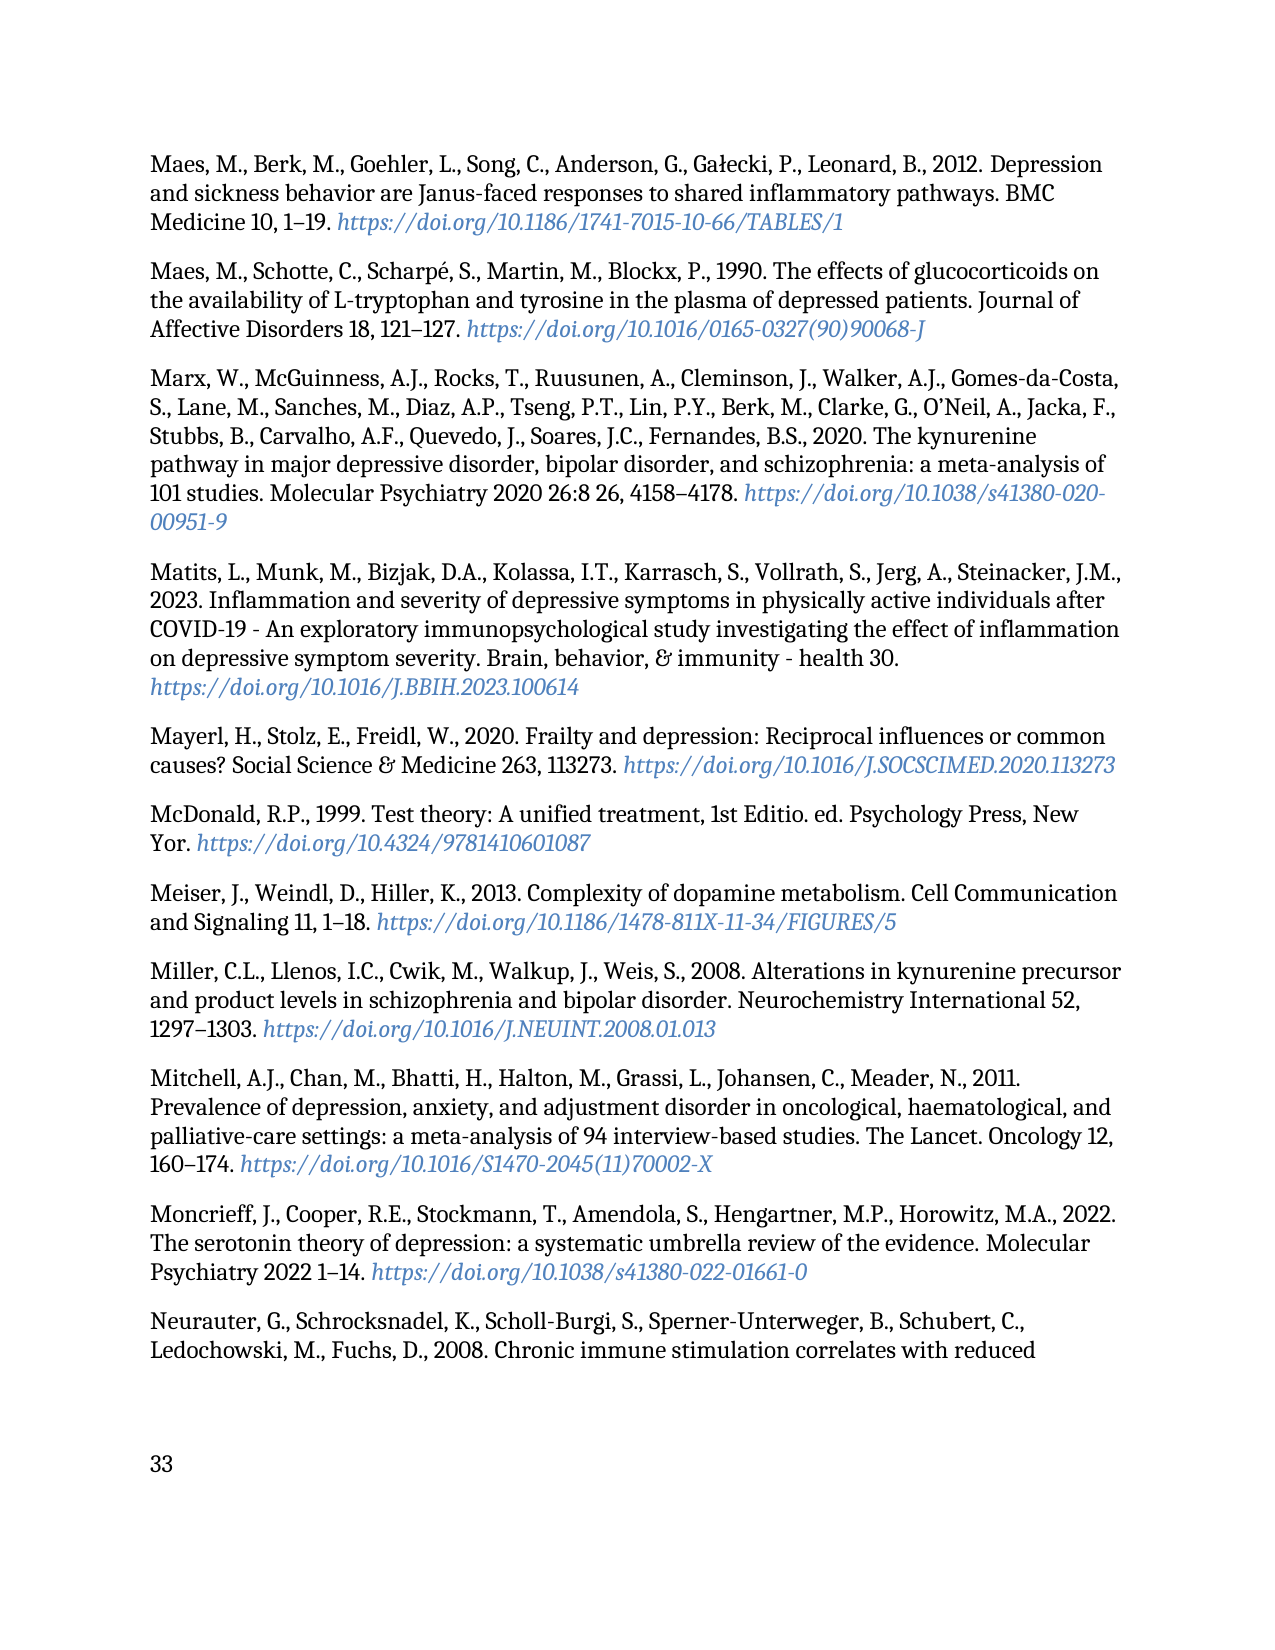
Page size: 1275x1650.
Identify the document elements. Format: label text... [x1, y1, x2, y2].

text Miller, C.L., Llenos, I.C., Cwik, M., Walkup, J., Weis, S., 2008. Alterations in kynurenine precursor and product levels in schizophrenia and bipolar disorder. Neurochemistry International 52, 1297–1303. https://doi.org/10.1016/J.NEUINT.2008.01.013 [150, 957, 1125, 1043]
text Moncrieff, J., Cooper, R.E., Stockmann, T., Amendola, S., Hengartner, M.P., Horowitz, M.A., 2022. The serotonin theory of depression: a systematic umbrella review of the evidence. Molecular Psychiatry 2022 1–14. https://doi.org/10.1038/s41380-022-01661-0 [150, 1200, 1125, 1286]
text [150, 1307, 1125, 1364]
text McDonald, R.P., 1999. Test theory: A unified treatment, 1st Editio. ed. Psychology Press, New Yor. https://doi.org/10.4324/9781410601087 [150, 800, 1125, 858]
text Marx, W., McGuinness, A.J., Rocks, T., Ruusunen, A., Cleminson, J., Walker, A.J., Gomes-da-Costa, S., Lane, M., Sanches, M., Diaz, A.P., Tseng, P.T., Lin, P.Y., Berk, M., Clarke, G., O’Neil, A., Jacka, F., Stubbs, B., Carvalho, A.F., Quevedo, J., Soares, J.C., Fernandes, B.S., 2020. The kynurenine pathway in major depressive disorder, bipolar disorder, and schizophrenia: a meta-analysis of 101 studies. Molecular Psychiatry 2020 26:8 26, 4158–4178. https://doi.org/10.1038/s41380-020-00951-9 [150, 364, 1125, 537]
text Matits, L., Munk, M., Bizjak, D.A., Kolassa, I.T., Karrasch, S., Vollrath, S., Jerg, A., Steinacker, J.M., 2023. Inflammation and severity of depressive symptoms in physically active individuals after COVID-19 - An exploratory immunopsychological study investigating the effect of inflammation on depressive symptom severity. Brain, behavior, & immunity - health 30. https://doi.org/10.1016/J.BBIH.2023.100614 [150, 557, 1125, 701]
text Mitchell, A.J., Chan, M., Bhatti, H., Halton, M., Grassi, L., Johansen, C., Meader, N., 2011. Prevalence of depression, anxiety, and adjustment disorder in oncological, haematological, and palliative-care settings: a meta-analysis of 94 interview-based studies. The Lancet. Oncology 12, 160–174. https://doi.org/10.1016/S1470-2045(11)70002-X [150, 1064, 1125, 1179]
text Maes, M., Schotte, C., Scharpé, S., Martin, M., Blockx, P., 1990. The effects of glucocorticoids on the availability of L-tryptophan and tyrosine in the plasma of depressed patients. Journal of Affective Disorders 18, 121–127. https://doi.org/10.1016/0165-0327(90)90068-J [150, 257, 1125, 343]
text Meiser, J., Weindl, D., Hiller, K., 2013. Complexity of dopamine metabolism. Cell Communication and Signaling 11, 1–18. https://doi.org/10.1186/1478-811X-11-34/FIGURES/5 [150, 879, 1125, 936]
text Maes, M., Berk, M., Goehler, L., Song, C., Anderson, G., Gałecki, P., Leonard, B., 2012. Depression and sickness behavior are Janus-faced responses to shared inflammatory pathways. BMC Medicine 10, 1–19. https://doi.org/10.1186/1741-7015-10-66/TABLES/1 [150, 150, 1125, 236]
text Mayerl, H., Stolz, E., Freidl, W., 2020. Frailty and depression: Reciprocal influences or common causes? Social Science & Medicine 263, 113273. https://doi.org/10.1016/J.SOCSCIMED.2020.113273 [150, 722, 1125, 779]
